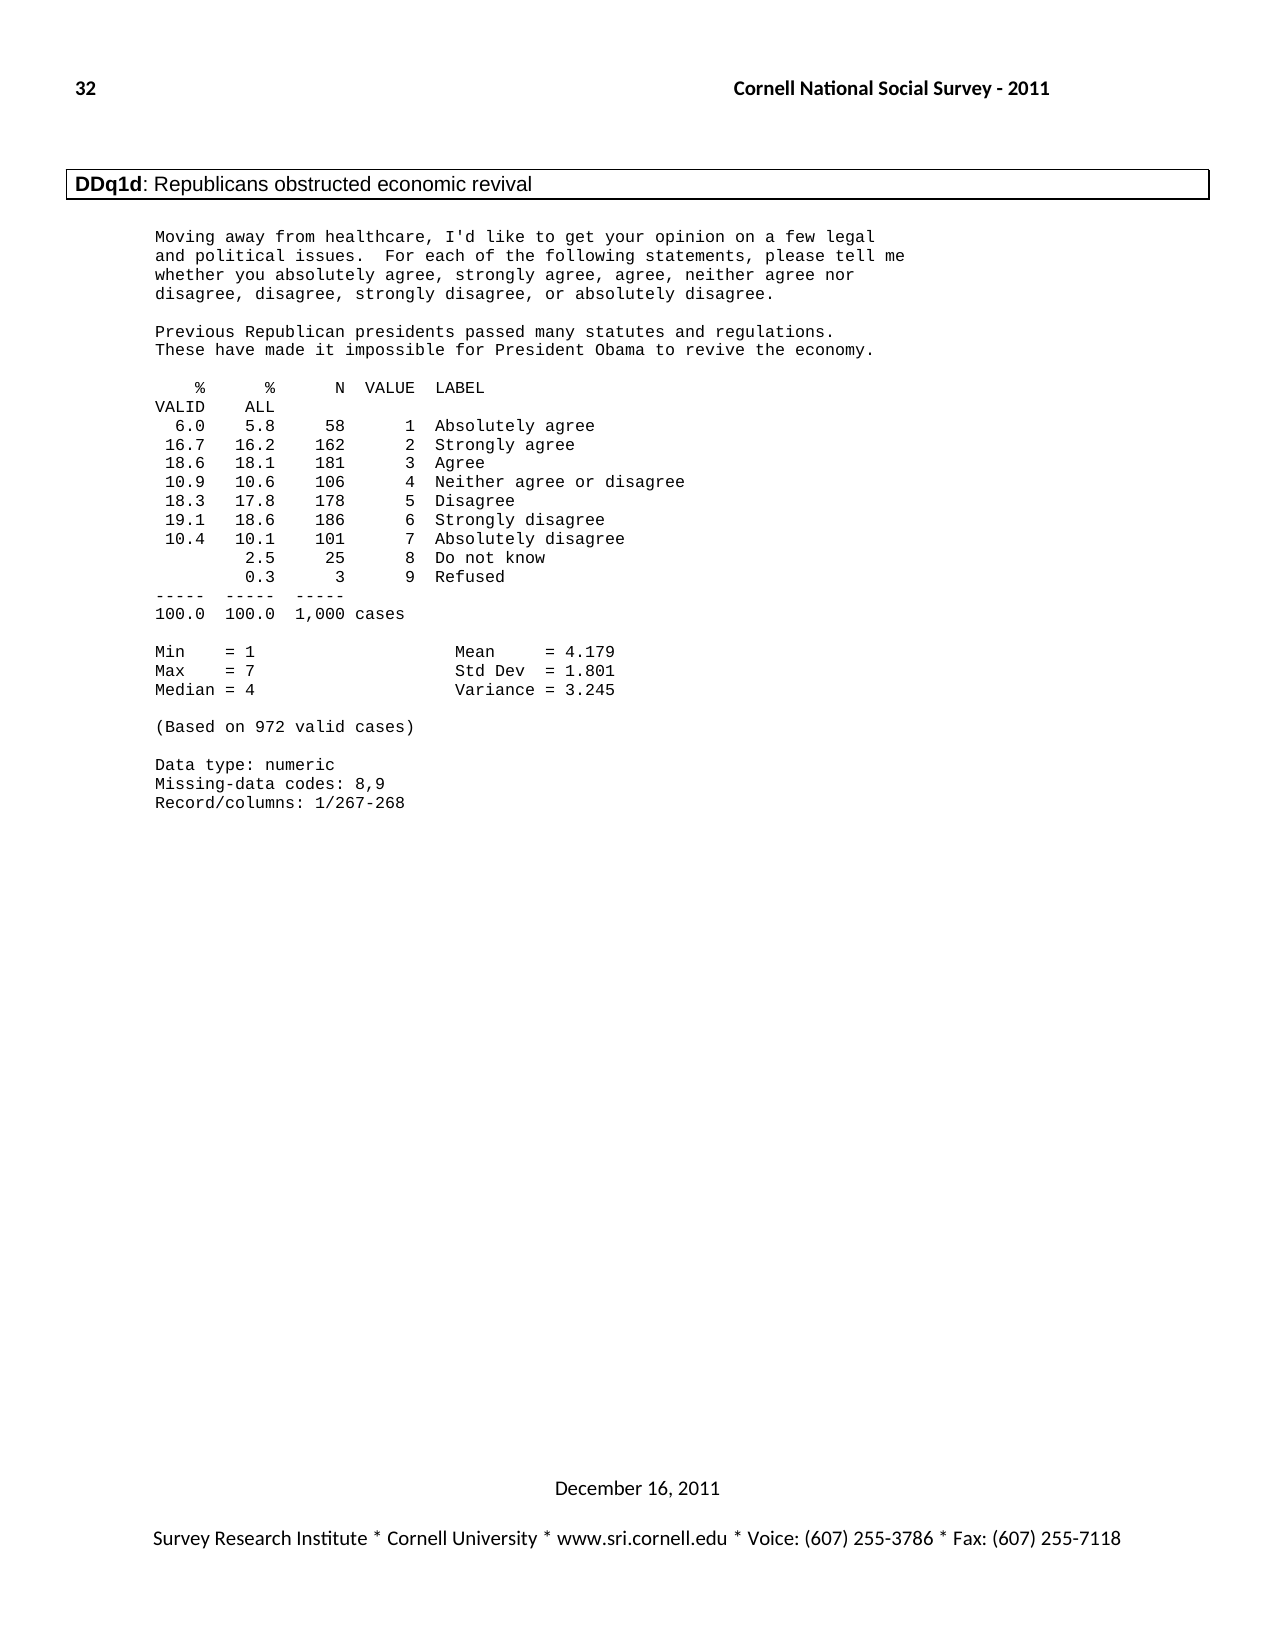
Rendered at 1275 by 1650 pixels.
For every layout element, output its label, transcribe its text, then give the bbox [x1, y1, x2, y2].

text Record/columns: 1/267-268 [75, 794, 1200, 813]
text These have made it impossible for President Obama to revive the economy. [75, 342, 1200, 361]
text 6.0 5.8 58 1 Absolutely agree [75, 417, 1200, 436]
text 18.3 17.8 178 5 Disagree [75, 493, 1200, 512]
text (Based on 972 valid cases) [75, 719, 1200, 738]
text Data type: numeric [75, 757, 1200, 776]
text 10.9 10.6 106 4 Neither agree or disagree [75, 474, 1200, 493]
text % % N VALUE LABEL [75, 380, 1200, 398]
text Median = 4 Variance = 3.245 [75, 681, 1200, 700]
text ----- ----- ----- [75, 587, 1200, 606]
text Missing-data codes: 8,9 [75, 776, 1200, 794]
text Previous Republican presidents passed many statutes and regulations. [75, 323, 1200, 342]
text and political issues. For each of the following statements, please tell me [75, 248, 1200, 267]
text Max = 7 Std Dev = 1.801 [75, 662, 1200, 681]
text disagree, disagree, strongly disagree, or absolutely disagree. [75, 285, 1200, 304]
text Min = 1 Mean = 4.179 [75, 644, 1200, 662]
text 16.7 16.2 162 2 Strongly agree [75, 436, 1200, 455]
text 18.6 18.1 181 3 Agree [75, 455, 1200, 474]
text VALID ALL [75, 398, 1200, 417]
text whether you absolutely agree, strongly agree, agree, neither agree nor [75, 267, 1200, 285]
text 19.1 18.6 186 6 Strongly disagree [75, 512, 1200, 531]
text 100.0 100.0 1,000 cases [75, 606, 1200, 625]
text 2.5 25 8 Do not know [75, 549, 1200, 568]
text 0.3 3 9 Refused [75, 568, 1200, 587]
text 10.4 10.1 101 7 Absolutely disagree [75, 531, 1200, 549]
text Moving away from healthcare, I'd like to get your opinion on a few legal [75, 229, 1200, 248]
text DDq1d: Republicans obstructed economic revival [67, 170, 1208, 198]
